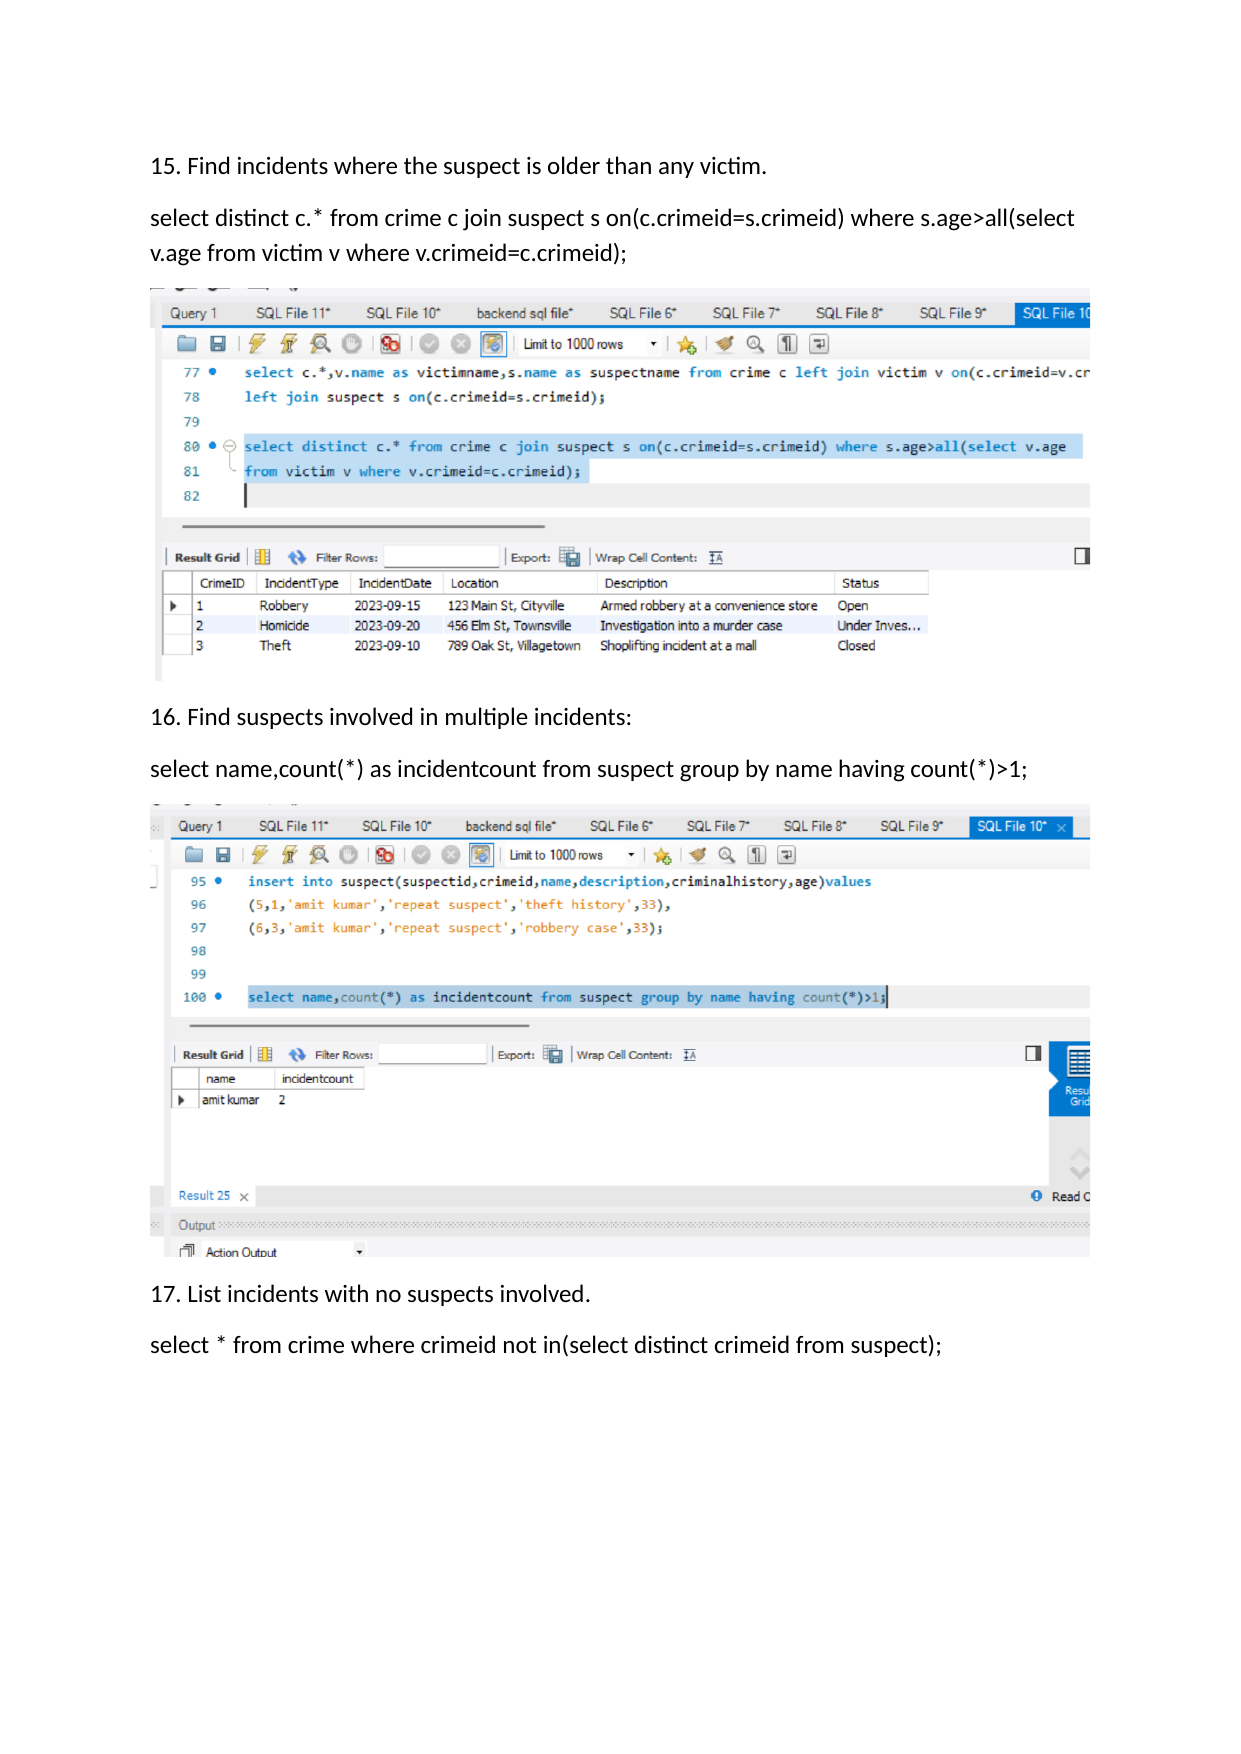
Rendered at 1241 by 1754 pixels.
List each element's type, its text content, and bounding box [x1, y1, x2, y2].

text 16. Find suspects involved in multiple incidents: [150, 701, 1090, 732]
text select * from crime where crimeid not in(select distinct crimeid from suspect); [150, 1330, 1090, 1360]
text 17. List incidents with no suspects involved. [150, 1278, 1090, 1308]
text select name,count(*) as incidentcount from suspect group by name having count(*)>1; [150, 753, 1090, 783]
text select distinct c.* from crime c join suspect s on(c.crimeid=s.crimeid) where s.age>all(select v.age from victim v where v.crimeid=c.crimeid); [150, 202, 1090, 267]
text 15. Find incidents where the suspect is older than any victim. [150, 150, 1090, 181]
picture [150, 288, 1091, 681]
picture [150, 804, 1091, 1257]
